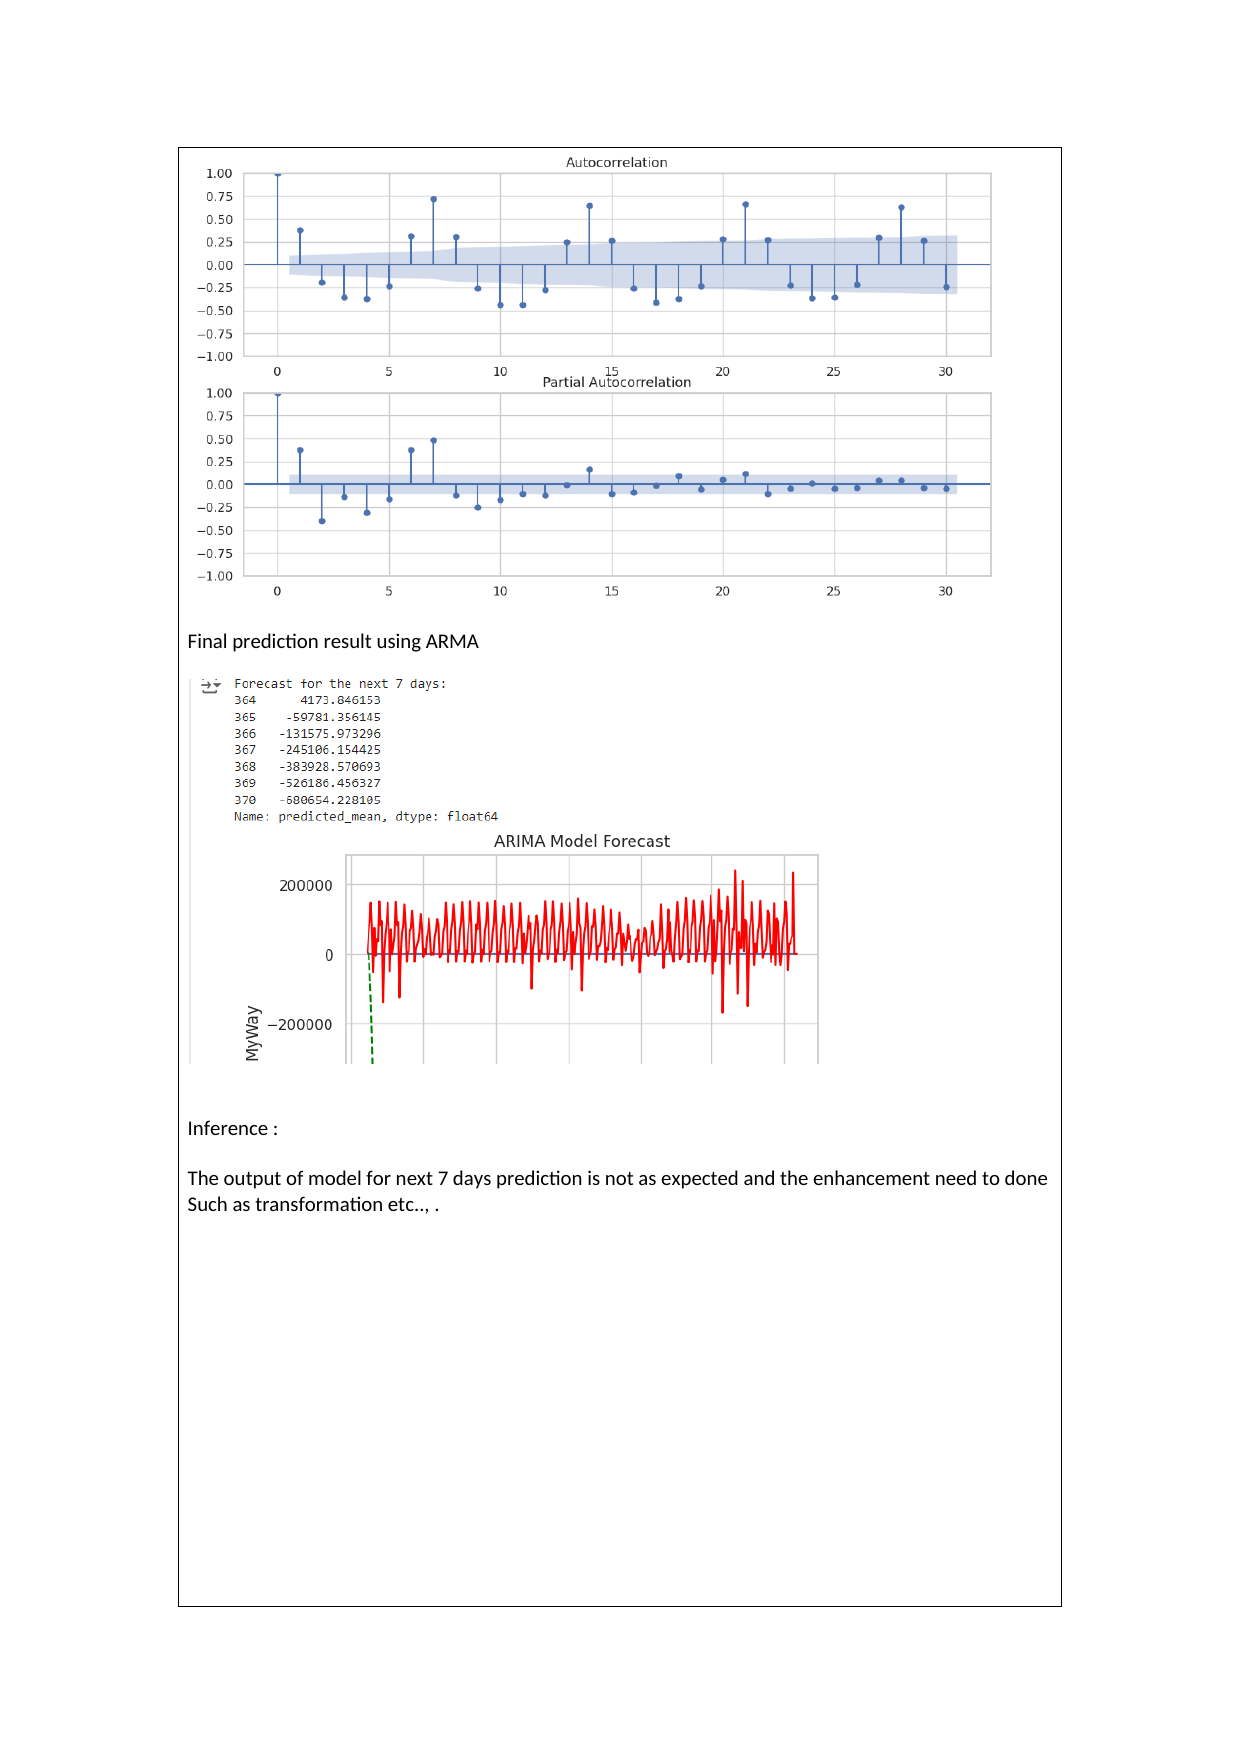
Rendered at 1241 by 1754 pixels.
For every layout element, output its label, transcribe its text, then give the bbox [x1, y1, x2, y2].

text The output of model for next 7 days prediction is not as expected and the enhancement need to done [187, 1166, 1053, 1191]
text Such as transformation etc.., . [187, 1191, 1053, 1216]
text Final prediction result using ARMA [187, 628, 1053, 654]
picture [187, 150, 998, 604]
picture [187, 679, 1053, 1064]
text Inference : [187, 1115, 1053, 1140]
